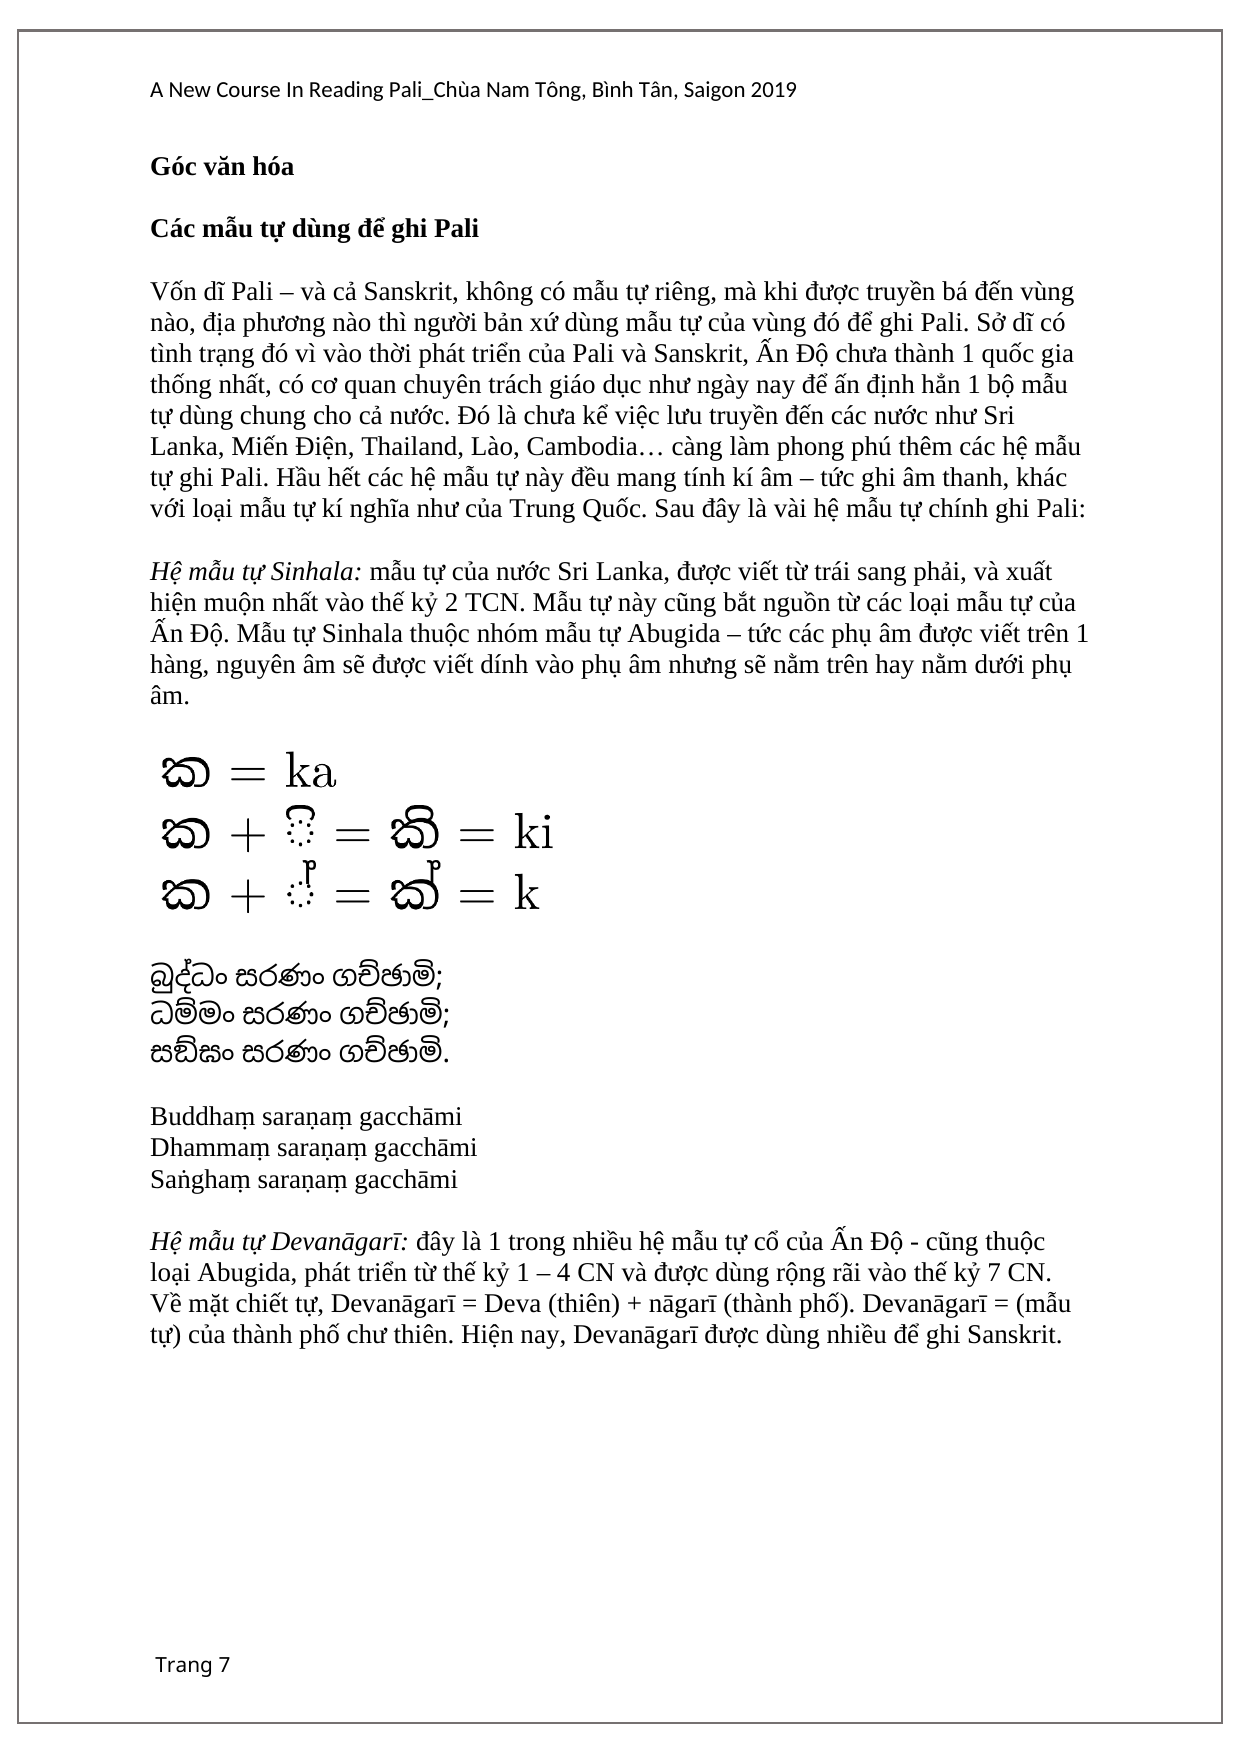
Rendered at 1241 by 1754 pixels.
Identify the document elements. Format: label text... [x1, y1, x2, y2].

text Vốn dĩ Pali – và cả Sanskrit, không có mẫu tự riêng, mà khi được truyền bá đến vùng nào, địa phương nào thì người bản xứ dùng mẫu tự của vùng đó để ghi Pali. Sở dĩ có tình trạng đó vì vào thời phát triển của Pali và Sanskrit, Ấn Độ chưa thành 1 quốc gia thống nhất, có cơ quan chuyên trách giáo dục như ngày nay để ấn định hẳn 1 bộ mẫu tự dùng chung cho cả nước. Đó là chưa kể việc lưu truyền đến các nước như Sri Lanka, Miến Điện, Thailand, Lào, Cambodia… càng làm phong phú thêm các hệ mẫu tự ghi Pali. Hầu hết các hệ mẫu tự này đều mang tính kí âm – tức ghi âm thanh, khác với loại mẫu tự kí nghĩa như của Trung Quốc. Sau đây là vài hệ mẫu tự chính ghi Pali: [150, 274, 1090, 524]
text බුද්‌ධං සරණං ගච්‌ඡාමි; [150, 956, 1090, 994]
text Hệ mẫu tự Sinhala: mẫu tự của nước Sri Lanka, được viết từ trái sang phải, và xuất hiện muộn nhất vào thế kỷ 2 TCN. Mẫu tự này cũng bắt nguồn từ các loại mẫu tự của Ấn Độ. Mẫu tự Sinhala thuộc nhóm mẫu tự Abugida – tức các phụ âm được viết trên 1 hàng, nguyên âm sẽ được viết dính vào phụ âm nhưng sẽ nằm trên hay nằm dưới phụ âm. [150, 555, 1090, 711]
text සඞ්‌ඝං සරණං ගච්‌ඡාමි. [150, 1032, 1090, 1071]
text Góc văn hóa [150, 150, 1090, 181]
picture [150, 741, 565, 925]
text ධම්‌මං සරණං ගච්‌ඡාමි; [150, 994, 1090, 1032]
text Dhammaṃ saraṇaṃ gacchāmi [150, 1132, 1090, 1163]
text Buddhaṃ saraṇaṃ gacchāmi [150, 1100, 1090, 1132]
text Hệ mẫu tự Devanāgarī: đây là 1 trong nhiều hệ mẫu tự cổ của Ấn Độ - cũng thuộc loại Abugida, phát triển từ thế kỷ 1 – 4 CN và được dùng rộng rãi vào thế kỷ 7 CN. Về mặt chiết tự, Devanāgarī = Deva (thiên) + nāgarī (thành phố). Devanāgarī = (mẫu tự) của thành phố chư thiên. Hiện nay, Devanāgarī được dùng nhiều để ghi Sanskrit. [150, 1225, 1090, 1349]
text Saṅghaṃ saraṇaṃ gacchāmi [150, 1163, 1090, 1194]
text Các mẫu tự dùng để ghi Pali [150, 212, 1090, 243]
